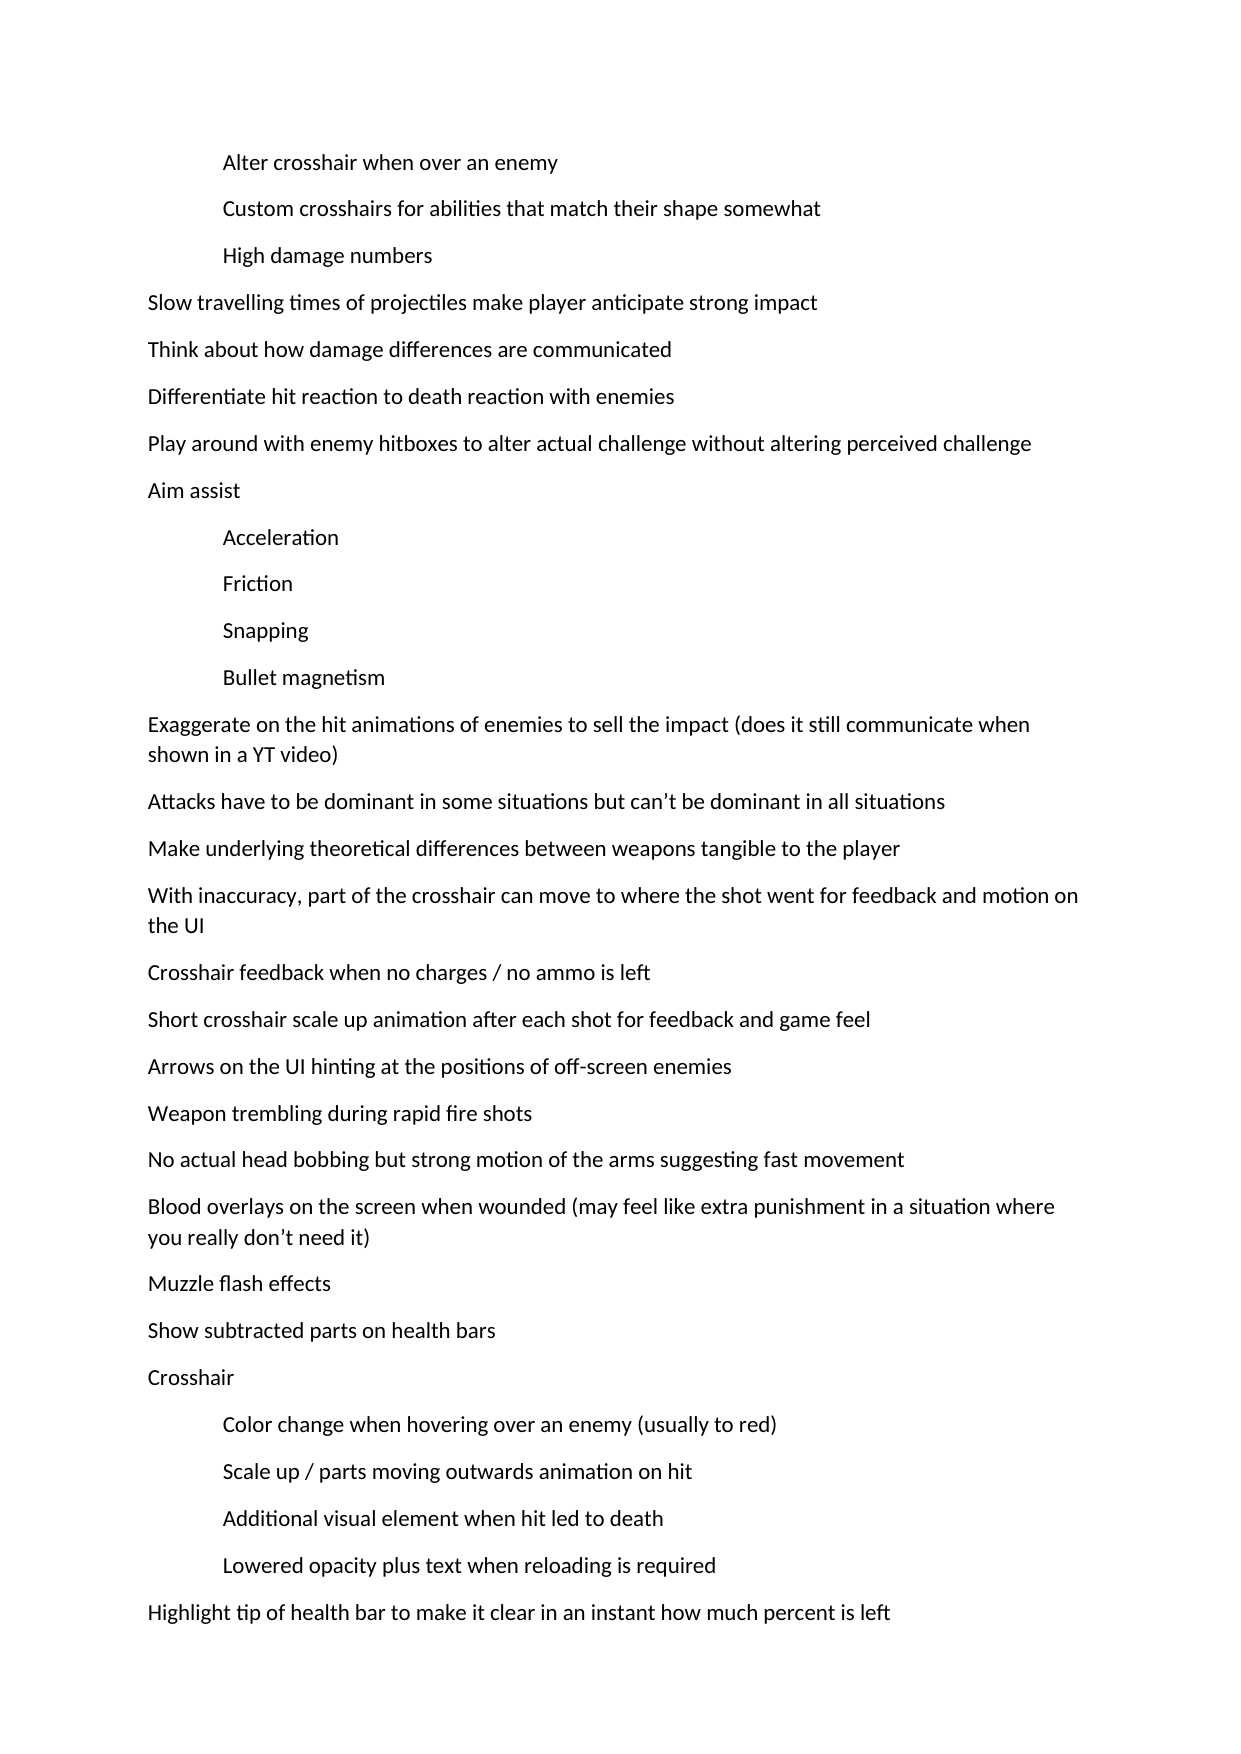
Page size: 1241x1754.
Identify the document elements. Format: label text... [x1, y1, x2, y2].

text Color change when hovering over an enemy (usually to red) [148, 1410, 1093, 1438]
text Show subtracted parts on health bars [148, 1316, 1093, 1344]
text Friction [148, 569, 1093, 597]
text Play around with enemy hitboxes to alter actual challenge without altering perceived challenge [148, 429, 1093, 457]
text Crosshair [148, 1363, 1093, 1391]
text Snapping [148, 616, 1093, 644]
text Additional visual element when hit led to death [148, 1504, 1093, 1532]
text With inaccuracy, part of the crosshair can move to where the shot went for feedback and motion on the UI [148, 881, 1093, 939]
text Acceleration [148, 523, 1093, 551]
text Make underlying theoretical differences between weapons tangible to the player [148, 834, 1093, 862]
text Attacks have to be dominant in some situations but can’t be dominant in all situations [148, 787, 1093, 815]
text Custom crosshairs for abilities that match their shape somewhat [148, 194, 1093, 222]
text Think about how damage differences are communicated [148, 335, 1093, 363]
text Aim assist [148, 476, 1093, 504]
text Lowered opacity plus text when reloading is required [148, 1551, 1093, 1579]
text Exaggerate on the hit animations of enemies to sell the impact (does it still communicate when shown in a YT video) [148, 710, 1093, 768]
text Differentiate hit reaction to death reaction with enemies [148, 382, 1093, 410]
text High damage numbers [148, 241, 1093, 269]
text Short crosshair scale up animation after each shot for feedback and game feel [148, 1005, 1093, 1033]
text Muzzle flash effects [148, 1269, 1093, 1297]
text Slow travelling times of projectiles make player anticipate strong impact [148, 288, 1093, 316]
text No actual head bobbing but strong motion of the arms suggesting fast movement [148, 1146, 1093, 1173]
text Crosshair feedback when no charges / no ammo is left [148, 958, 1093, 986]
text Arrows on the UI hinting at the positions of off-screen enemies [148, 1052, 1093, 1080]
text Bullet magnetism [148, 663, 1093, 691]
text Weapon trembling during rapid fire shots [148, 1099, 1093, 1127]
text Scale up / parts moving outwards animation on hit [148, 1457, 1093, 1485]
text Alter crosshair when over an enemy [148, 148, 1093, 176]
text Blood overlays on the screen when wounded (may feel like extra punishment in a situation where you really don’t need it) [148, 1192, 1093, 1251]
text Highlight tip of health bar to make it clear in an instant how much percent is left [148, 1598, 1093, 1626]
